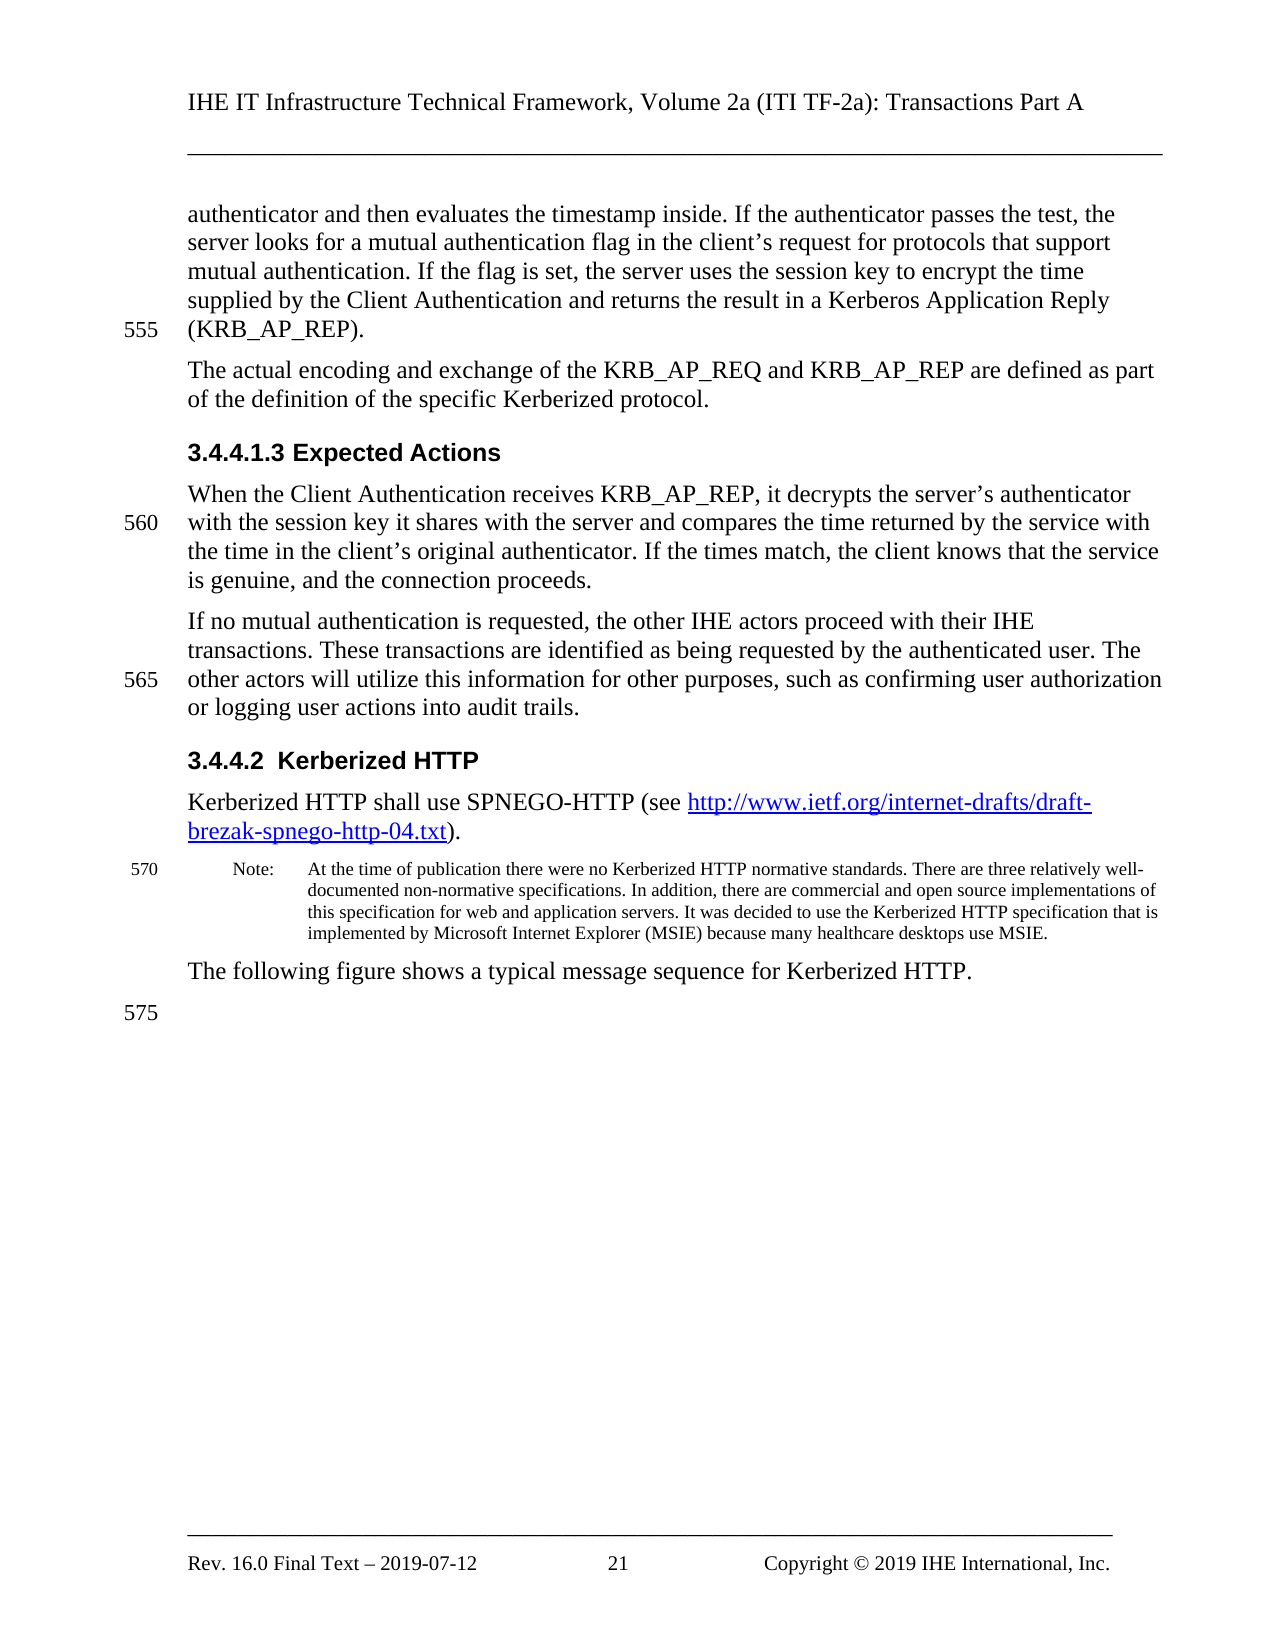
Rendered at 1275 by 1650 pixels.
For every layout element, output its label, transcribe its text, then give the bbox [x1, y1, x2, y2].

text The following figure shows a typical message sequence for Kerberized HTTP. [187, 956, 1162, 985]
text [187, 199, 1162, 342]
text Note: At the time of publication there were no Kerberized HTTP normative standards. There are three relatively well-documented non-normative specifications. In addition, there are commercial and open source implementations of this specification for web and application servers. It was decided to use the Kerberized HTTP specification that is implemented by Microsoft Internet Explorer (MSIE) because many healthcare desktops use MSIE. [232, 857, 1162, 944]
subtitle Kerberized HTTP [187, 746, 1162, 775]
text When the Client Authentication receives KRB_AP_REP, it decrypts the server’s authenticator with the session key it shares with the server and compares the time returned by the service with the time in the client’s original authenticator. If the times match, the client knows that the service is genuine, and the connection proceeds. [187, 479, 1162, 594]
text If no mutual authentication is requested, the other IHE actors proceed with their IHE transactions. These transactions are identified as being requested by the authenticated user. The other actors will utilize this information for other purposes, such as confirming user authorization or logging user actions into audit trails. [187, 606, 1162, 721]
subtitle Expected Actions [187, 437, 1162, 466]
text The actual encoding and exchange of the KRB_AP_REQ and KRB_AP_REP are defined as part of the definition of the specific Kerberized protocol. [187, 355, 1162, 412]
text Kerberized HTTP shall use SPNEGO-HTTP (see http://www.ietf.org/internet-drafts/draft-brezak-spnego-http-04.txt). [187, 787, 1162, 845]
